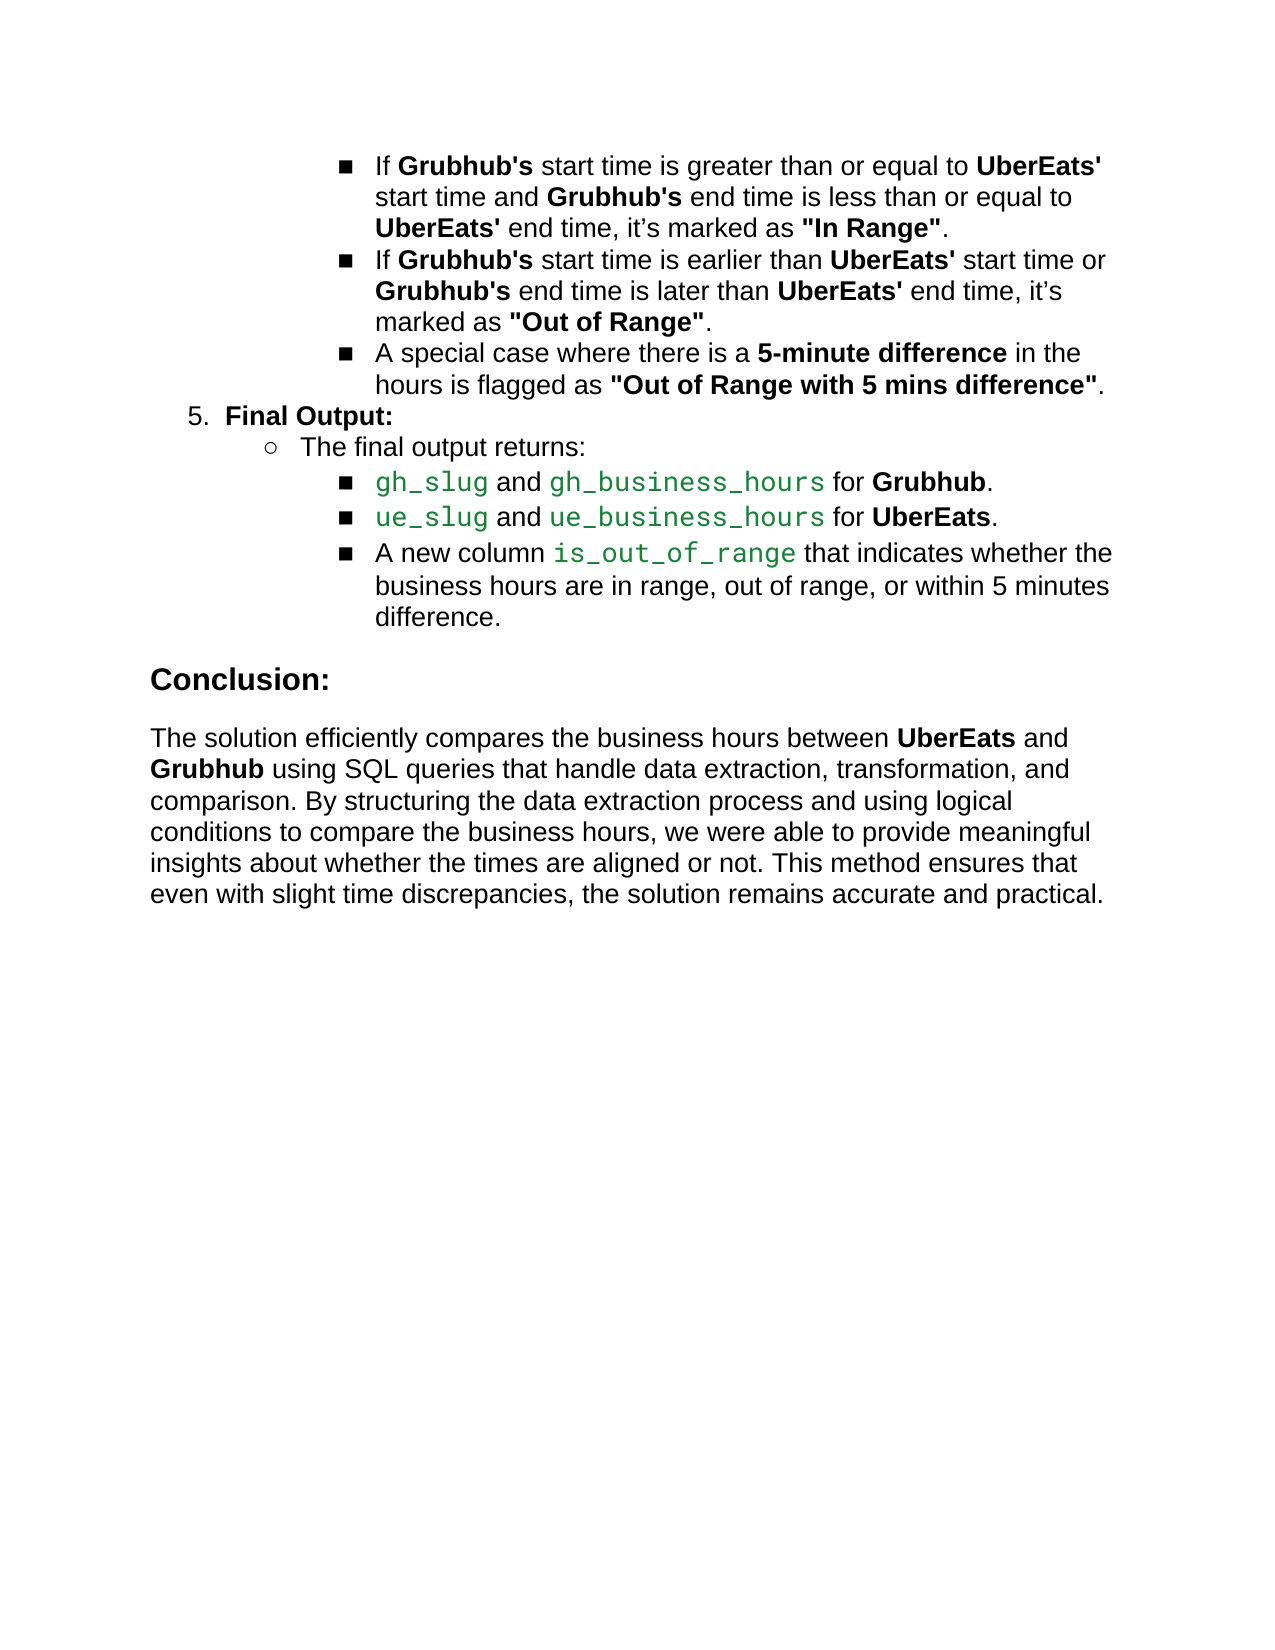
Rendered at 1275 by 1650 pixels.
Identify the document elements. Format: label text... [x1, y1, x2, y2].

text The solution efficiently compares the business hours between UberEats and Grubhub using SQL queries that handle data extraction, transformation, and comparison. By structuring the data extraction process and using logical conditions to compare the business hours, we were able to provide meaningful insights about whether the times are aligned or not. This method ensures that even with slight time discrepancies, the solution remains accurate and practical. [150, 722, 1125, 910]
subtitle Conclusion: [150, 661, 1125, 697]
list ue_slug and ue_business_hours for UberEats. [337, 498, 1125, 534]
list The final output returns: [262, 431, 1125, 462]
list If Grubhub's start time is earlier than UberEats' start time or Grubhub's end time is later than UberEats' end time, it’s marked as "Out of Range". [337, 244, 1125, 337]
list If Grubhub's start time is greater than or equal to UberEats' start time and Grubhub's end time is less than or equal to UberEats' end time, it’s marked as "In Range". [337, 150, 1125, 244]
list A new column is_out_of_range that indicates whether the business hours are in range, out of range, or within 5 minutes difference. [337, 534, 1125, 632]
list Final Output: [187, 400, 1125, 431]
list A special case where there is a 5-minute difference in the hours is flagged as "Out of Range with 5 mins difference". [337, 337, 1125, 400]
list gh_slug and gh_business_hours for Grubhub. [337, 462, 1125, 498]
